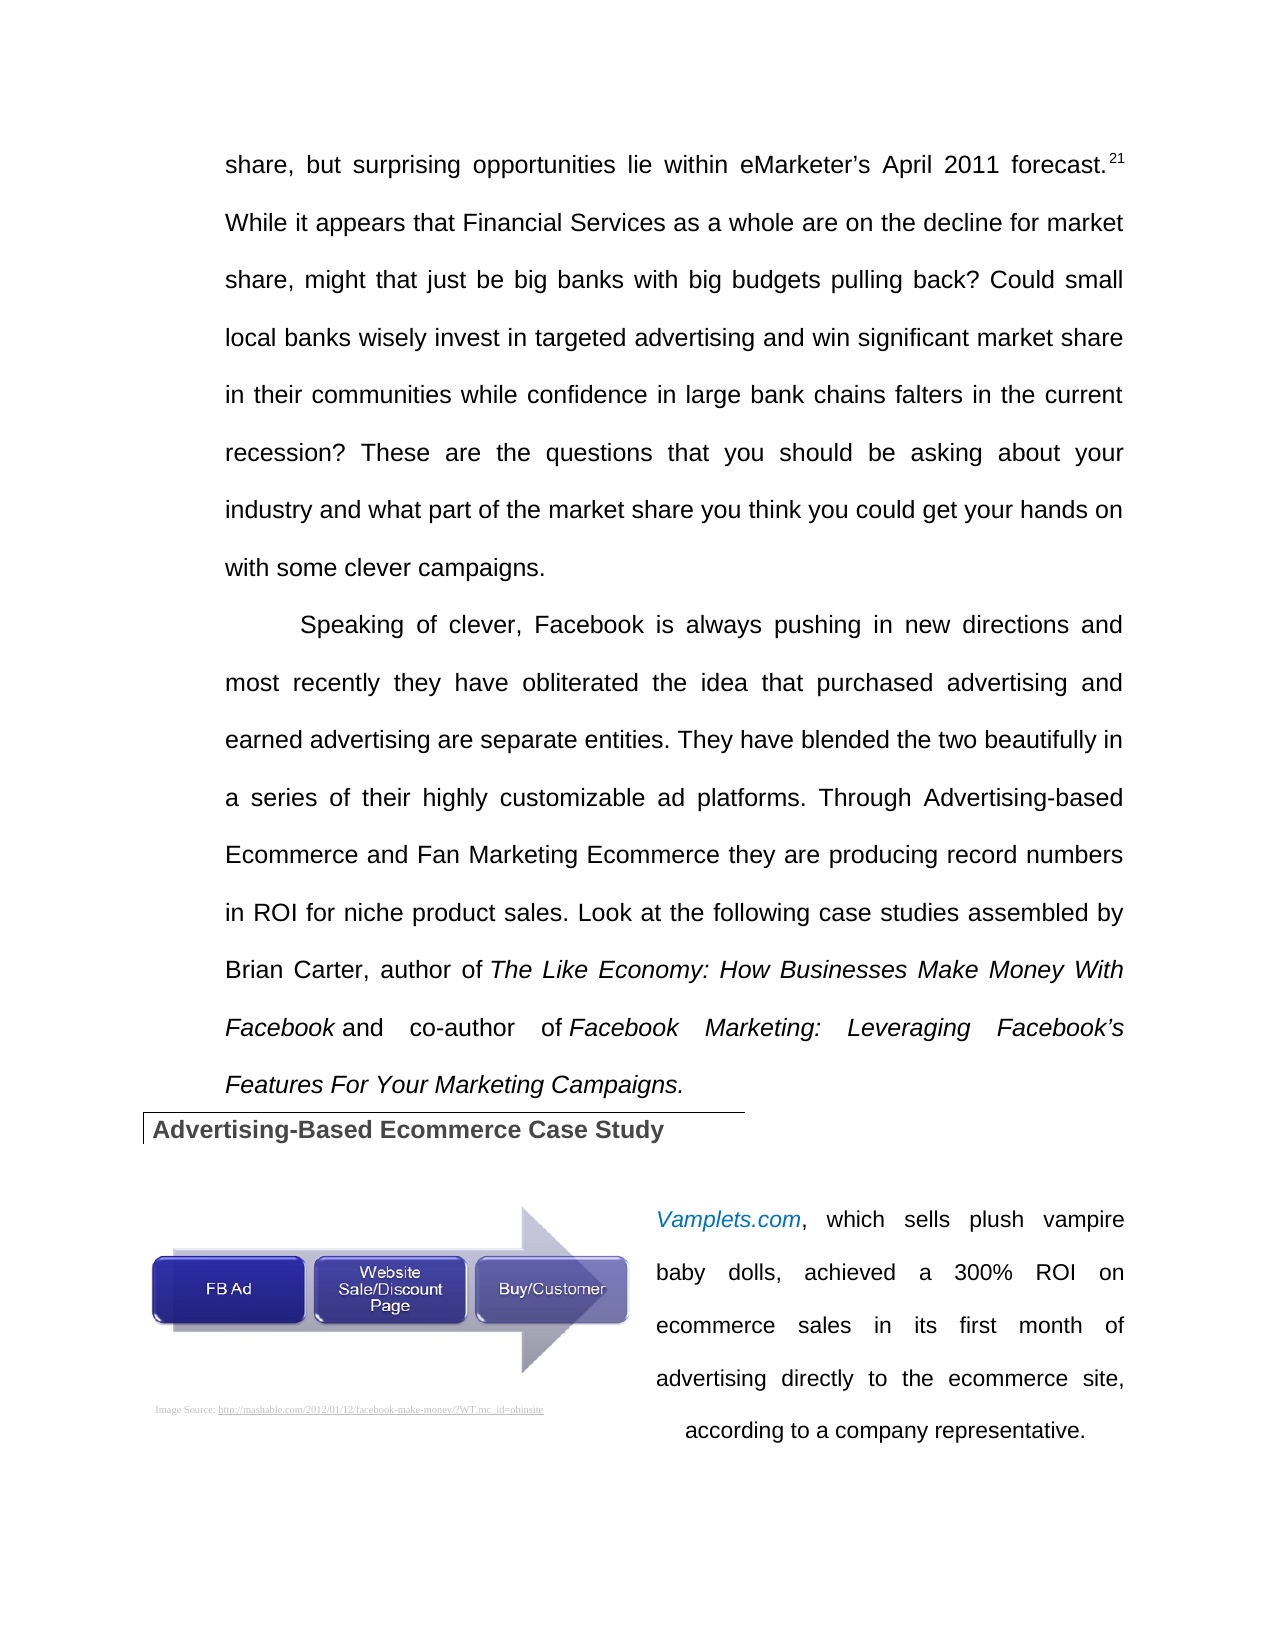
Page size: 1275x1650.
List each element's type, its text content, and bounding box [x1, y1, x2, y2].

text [225, 150, 1125, 581]
text Speaking of clever, Facebook is always pushing in new directions and most recently they have obliterated the idea that purchased advertising and earned advertising are separate entities. They have blended the two beautifully in a series of their highly customizable ad platforms. Through Advertising-based Ecommerce and Fan Marketing Ecommerce they are producing record numbers in ROI for niche product sales. Look at the following case studies assembled by Brian Carter, author of The Like Economy: How Businesses Make Money With Facebook and co-author of Facebook Marketing: Leveraging Facebook’s Features For Your Marketing Campaigns. [225, 610, 1125, 1099]
picture [146, 1190, 638, 1381]
